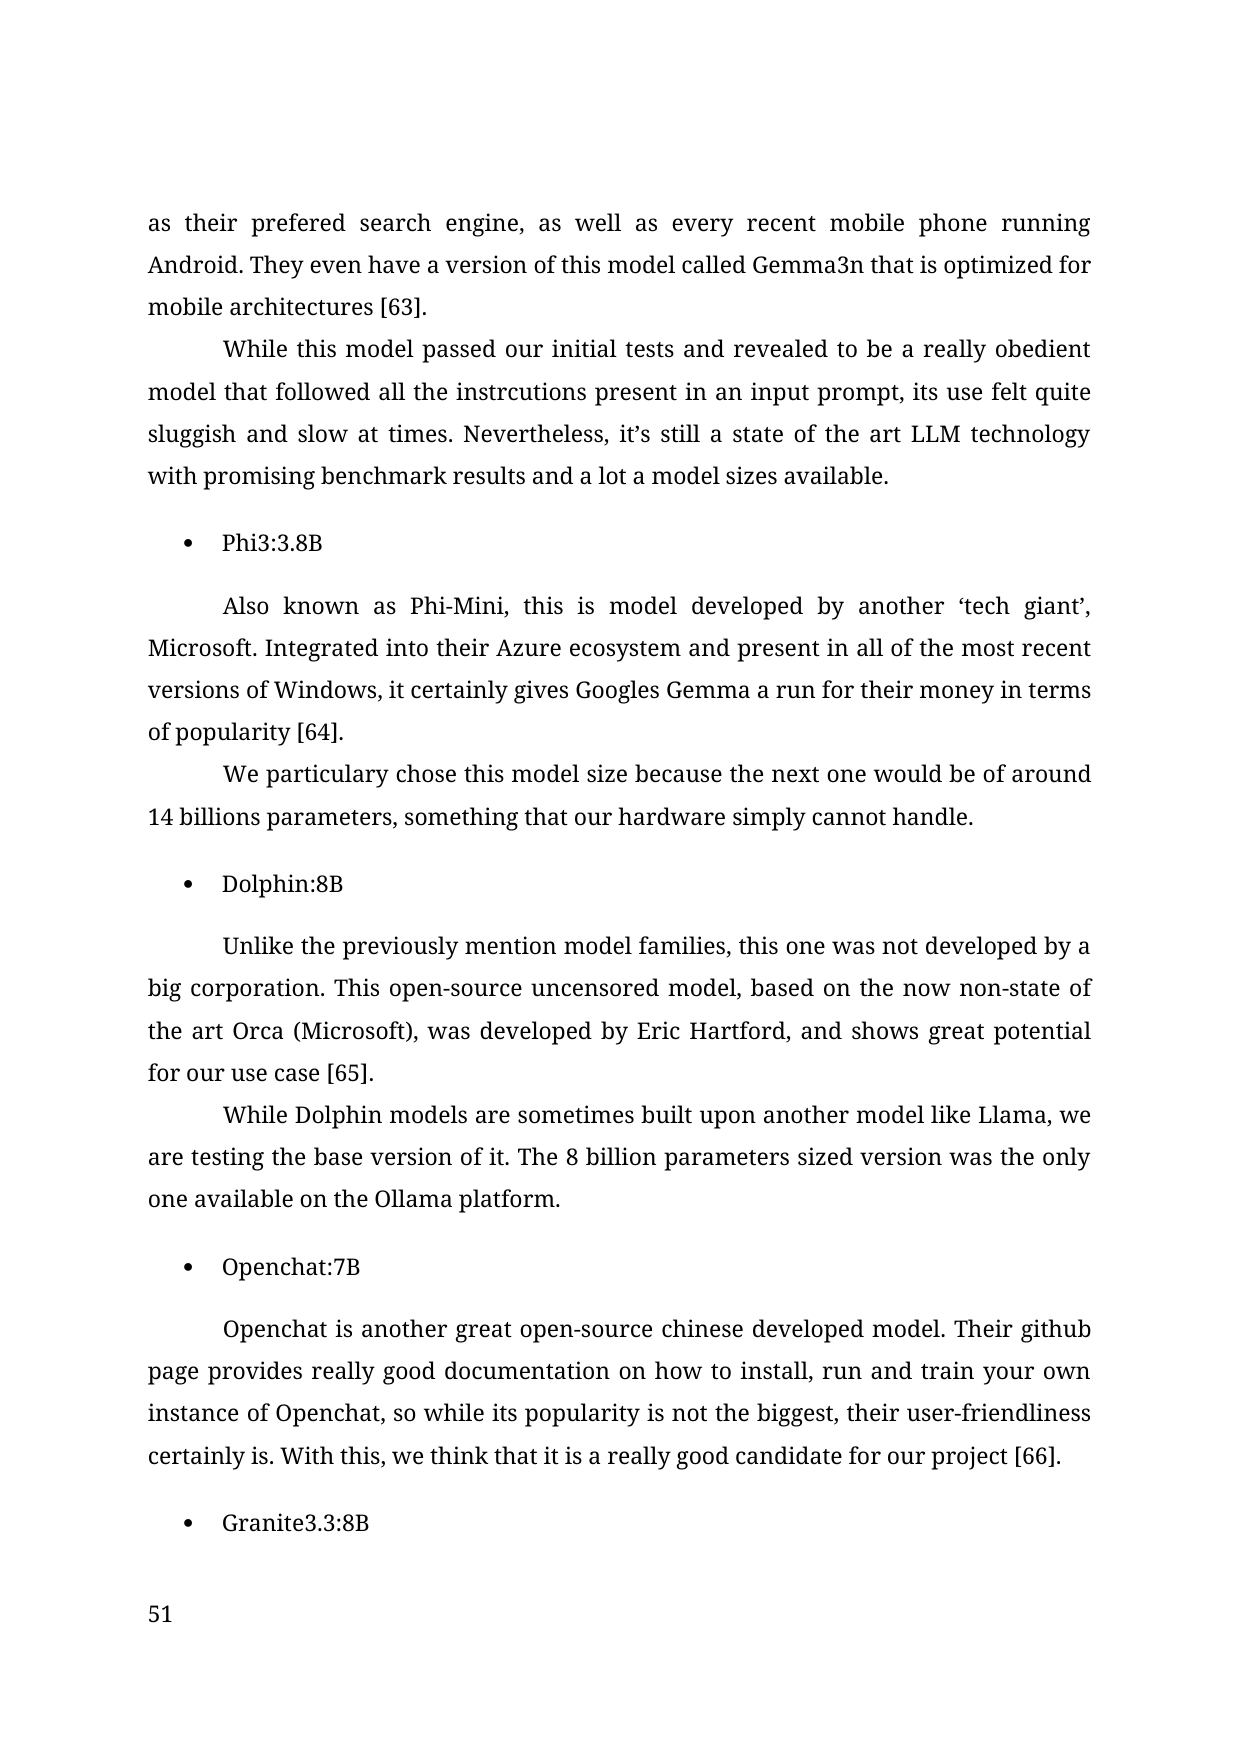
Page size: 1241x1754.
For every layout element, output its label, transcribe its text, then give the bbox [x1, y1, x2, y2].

text Unlike the previously mention model families, this one was not developed by a big corporation. This open-source uncensored model, based on the now non-state of the art Orca (Microsoft), was developed by Eric Hartford, and shows great potential for our use case [65]. [148, 930, 1092, 1088]
text While this model passed our initial tests and revealed to be a really obedient model that followed all the instrcutions present in an input prompt, its use felt quite sluggish and slow at times. Nevertheless, it’s still a state of the art LLM technology with promising benchmark results and a lot a model sizes available. [148, 333, 1092, 491]
text Openchat is another great open-source chinese developed model. Their github page provides really good documentation on how to install, run and train your own instance of Openchat, so while its popularity is not the biggest, their user-friendliness certainly is. With this, we think that it is a really good candidate for our project [66]. [148, 1313, 1092, 1471]
text Also known as Phi-Mini, this is model developed by another ‘tech giant’, Microsoft. Integrated into their Azure ecosystem and present in all of the most recent versions of Windows, it certainly gives Googles Gemma a run for their money in terms of popularity [64]. [148, 589, 1092, 747]
text While Dolphin models are sometimes built upon another model like Llama, we are testing the base version of it. The 8 billion parameters sized version was the only one available on the Ollama platform. [148, 1099, 1092, 1214]
text We particulary chose this model size because the next one would be of around 14 billions parameters, something that our hardware simply cannot handle. [148, 758, 1092, 832]
list Openchat:7B [184, 1251, 1092, 1282]
list Phi3:3.8B [184, 527, 1092, 558]
list Granite3.3:8B [184, 1507, 1092, 1538]
list Dolphin:8B [184, 868, 1092, 899]
